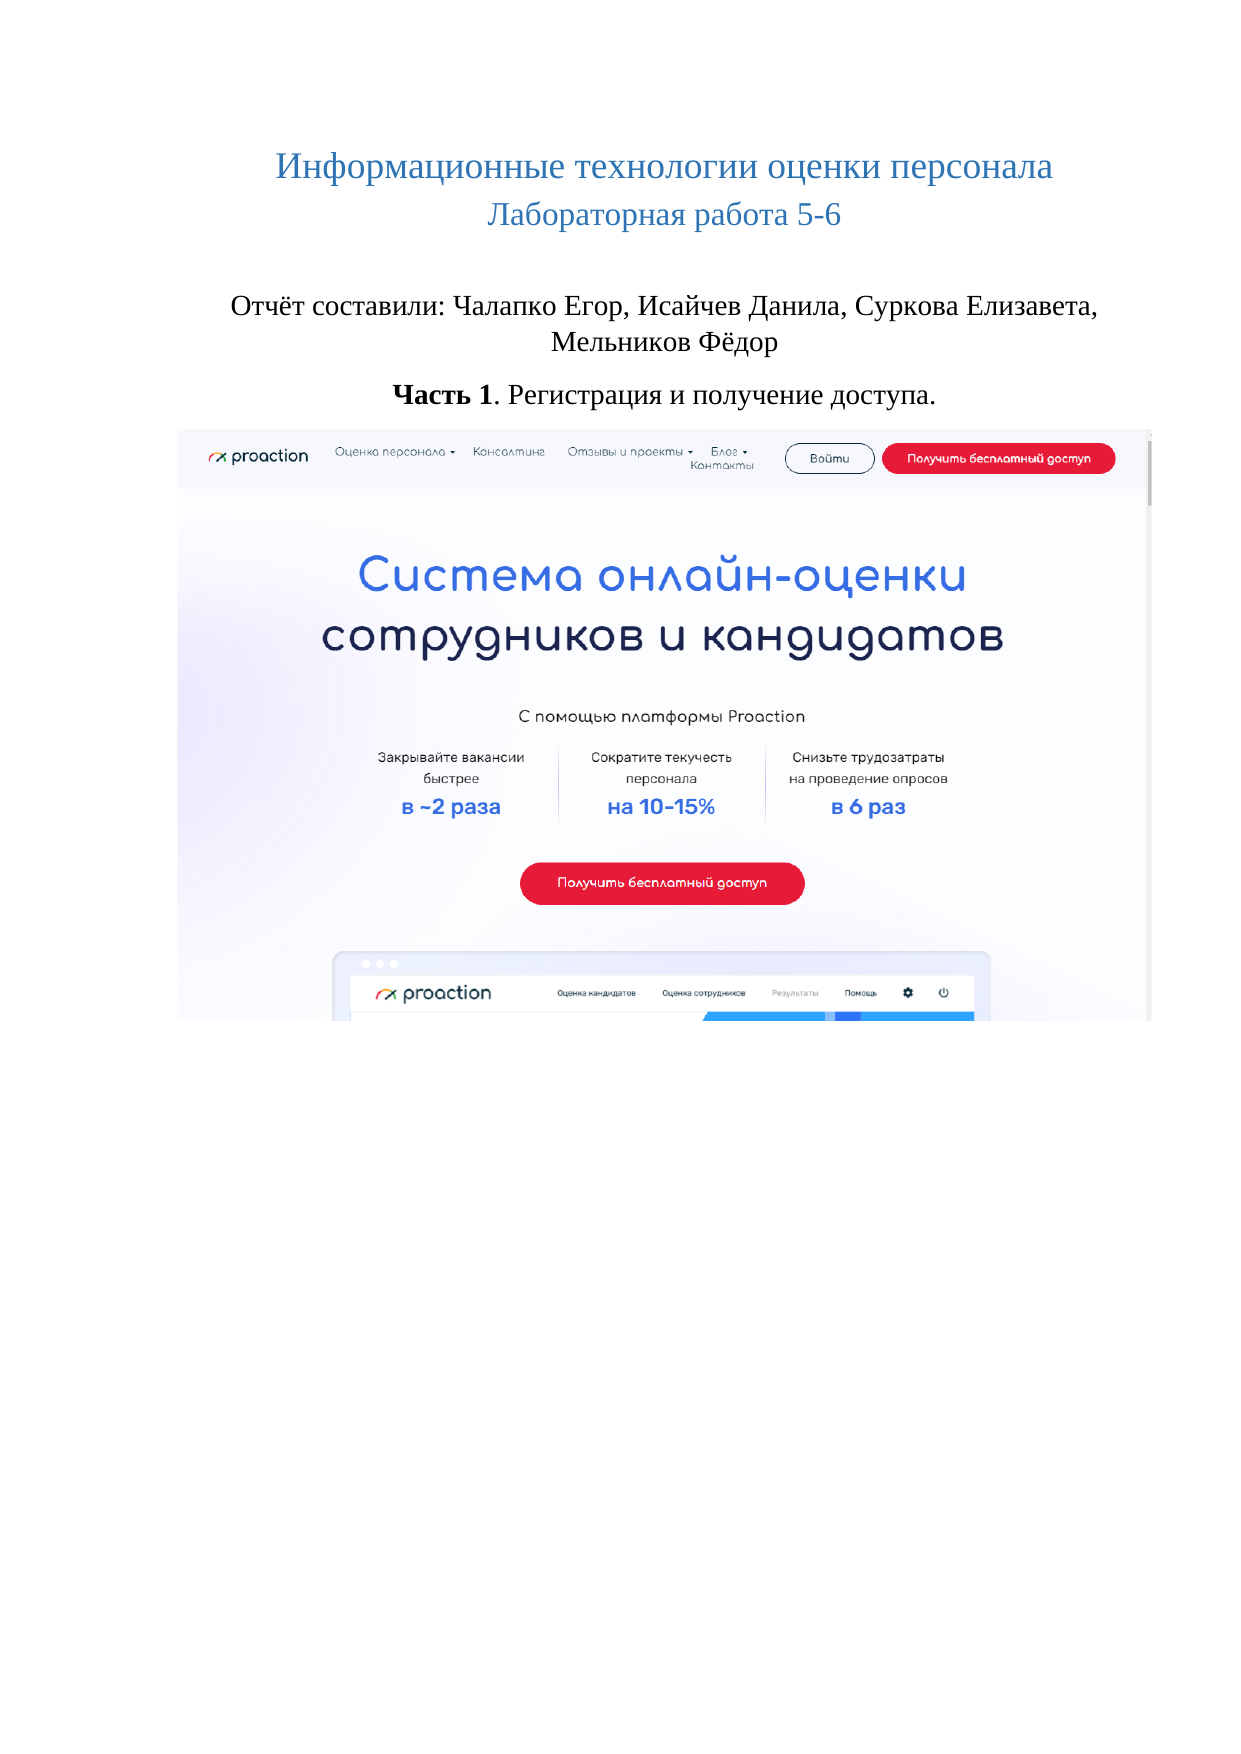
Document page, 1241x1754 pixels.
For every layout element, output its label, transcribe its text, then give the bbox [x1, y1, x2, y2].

picture [177, 429, 1152, 1021]
subtitle Информационные технологии оценки персонала [177, 143, 1152, 186]
text Часть 1. Регистрация и получение доступа. [177, 377, 1152, 411]
subtitle Лабораторная работа 5-6 [177, 194, 1152, 232]
text Отчёт составили: Чалапко Егор, Исайчев Данила, Суркова Елизавета, Мельников Фёдор [177, 288, 1152, 358]
